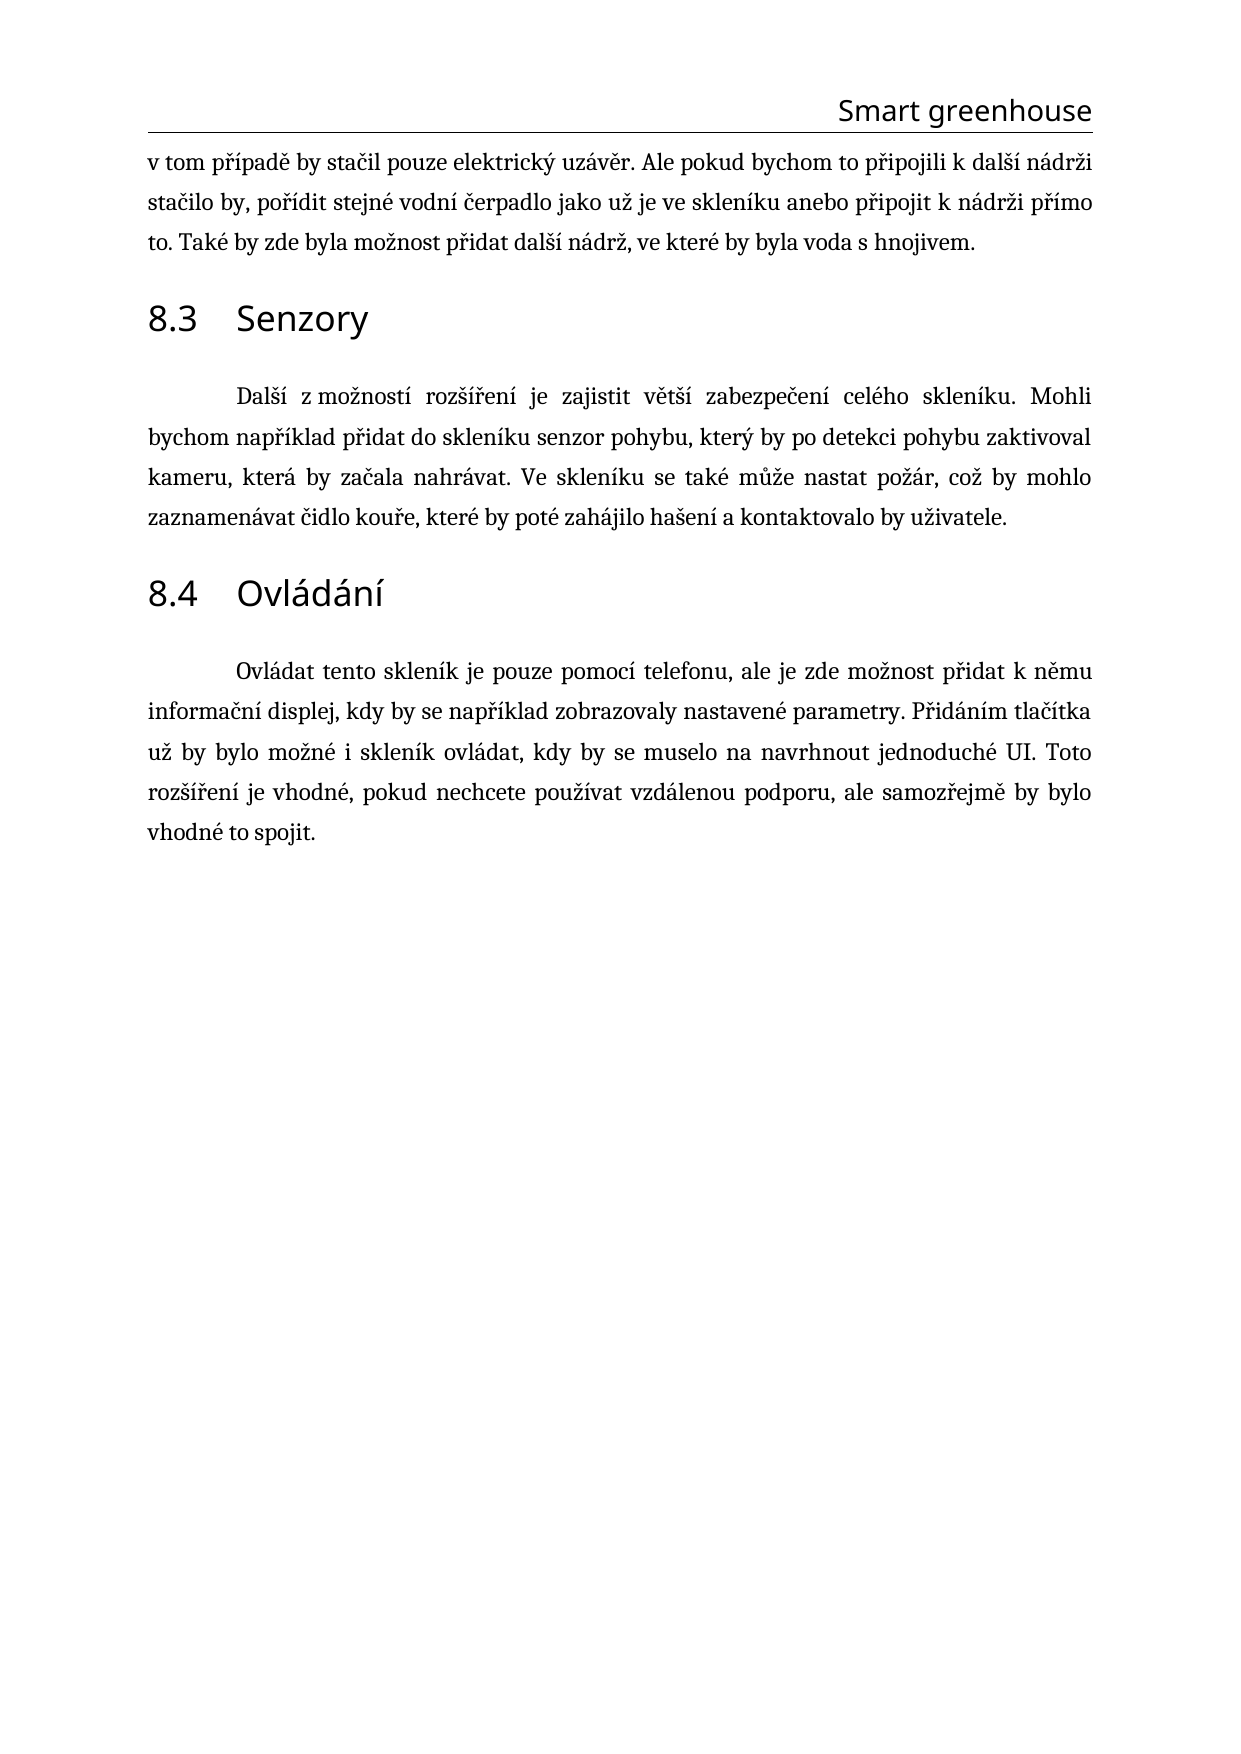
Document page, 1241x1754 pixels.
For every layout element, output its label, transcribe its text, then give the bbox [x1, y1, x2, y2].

text Další z možností rozšíření je zajistit větší zabezpečení celého skleníku. Mohli bychom například přidat do skleníku senzor pohybu, který by po detekci pohybu zaktivoval kameru, která by začala nahrávat. Ve skleníku se také může nastat požár, což by mohlo zaznamenávat čidlo kouře, které by poté zahájilo hašení a kontaktovalo by uživatele. [148, 382, 1093, 532]
subtitle Ovládání [148, 568, 1093, 616]
subtitle Senzory [148, 293, 1093, 341]
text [148, 148, 1093, 257]
text Ovládat tento skleník je pouze pomocí telefonu, ale je zde možnost přidat k němu informační displej, kdy by se například zobrazovaly nastavené parametry. Přidáním tlačítka už by bylo možné i skleník ovládat, kdy by se muselo na navrhnout jednoduché UI. Toto rozšíření je vhodné, pokud nechcete používat vzdálenou podporu, ale samozřejmě by bylo vhodné to spojit. [148, 657, 1093, 847]
